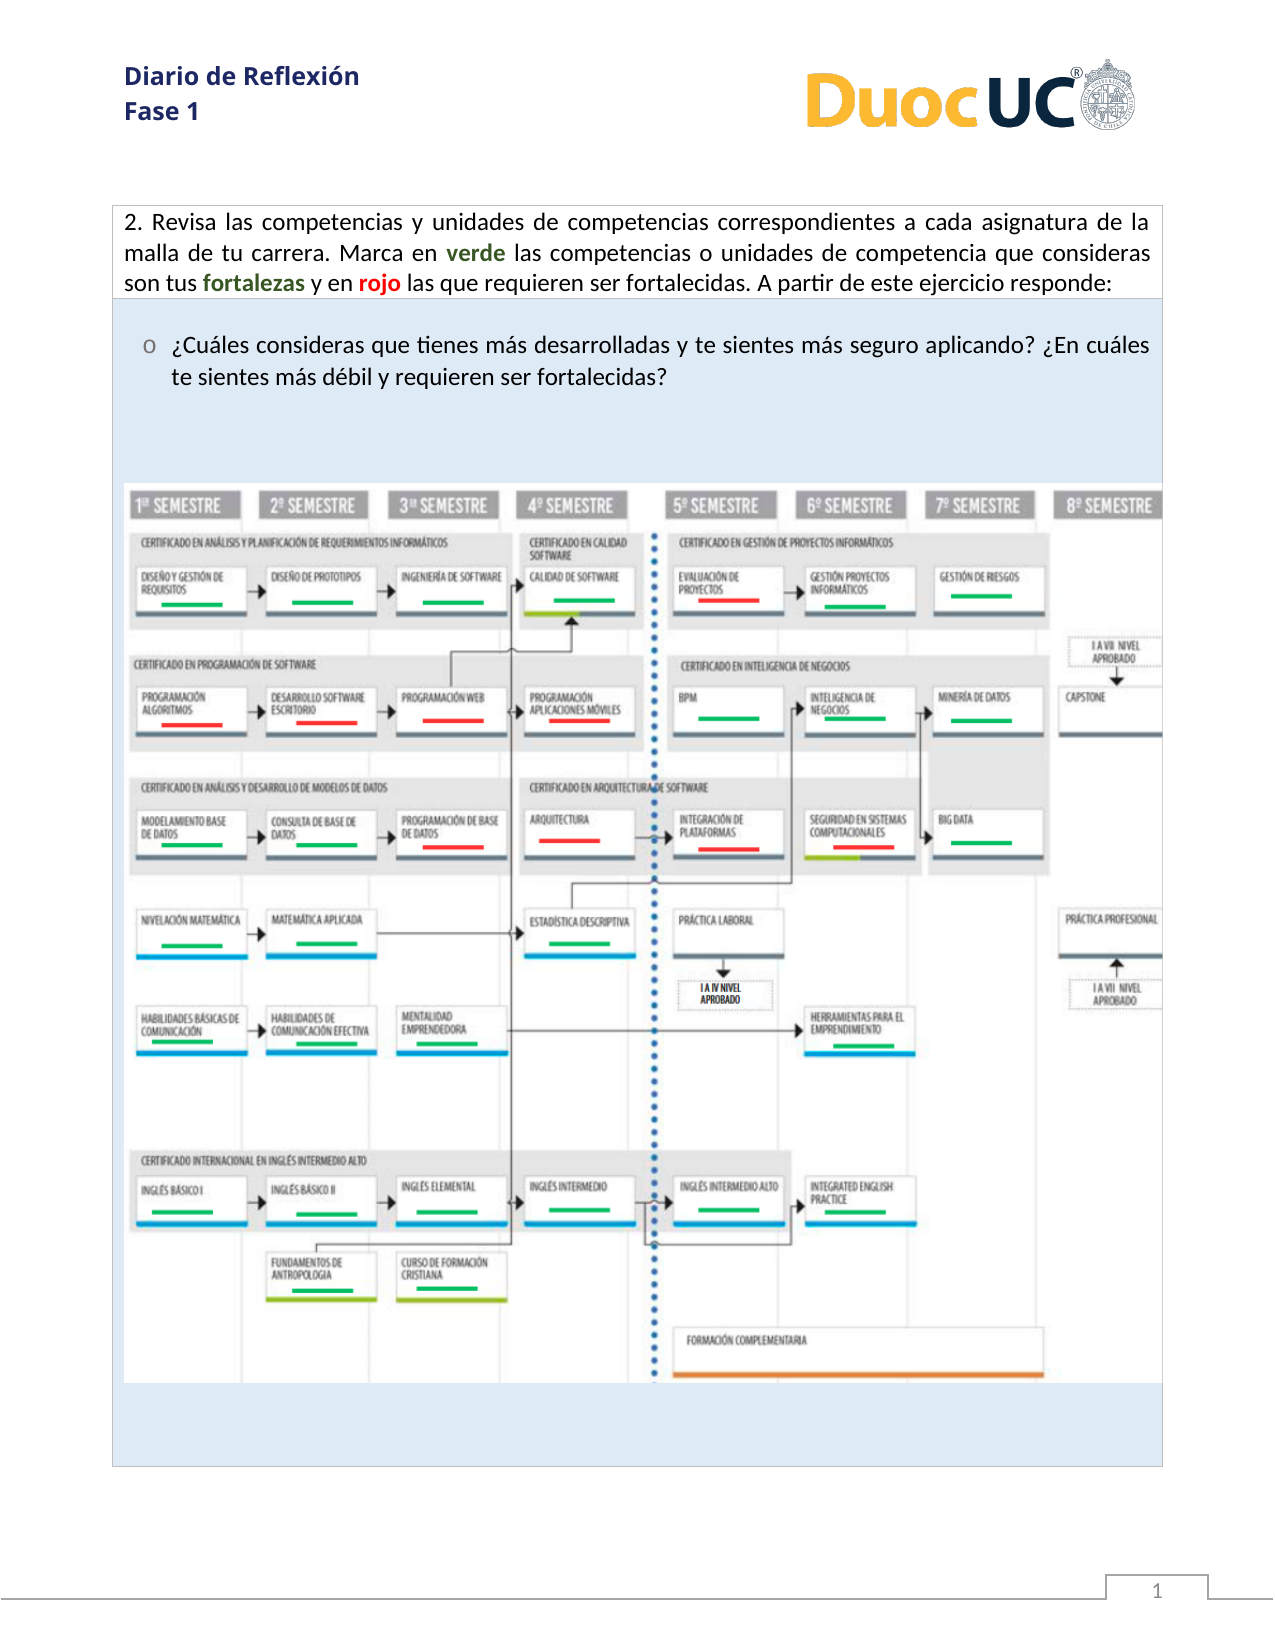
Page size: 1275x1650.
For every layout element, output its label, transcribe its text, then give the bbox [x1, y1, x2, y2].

table_header 2. Revisa las competencias y unidades de competencias correspondientes a cada asignatura de la malla de tu carrera. Marca en verde las competencias o unidades de competencia que consideras son tus fortalezas y en rojo las que requieren ser fortalecidas. A partir de este ejercicio responde: [113, 206, 1162, 298]
picture [123, 483, 1163, 1383]
table_cell ¿Cuáles consideras que tienes más desarrolladas y te sientes más seguro aplicando? ¿En cuáles te sientes más débil y requieren ser fortalecidas? [113, 299, 1162, 1466]
picture [807, 59, 1135, 130]
